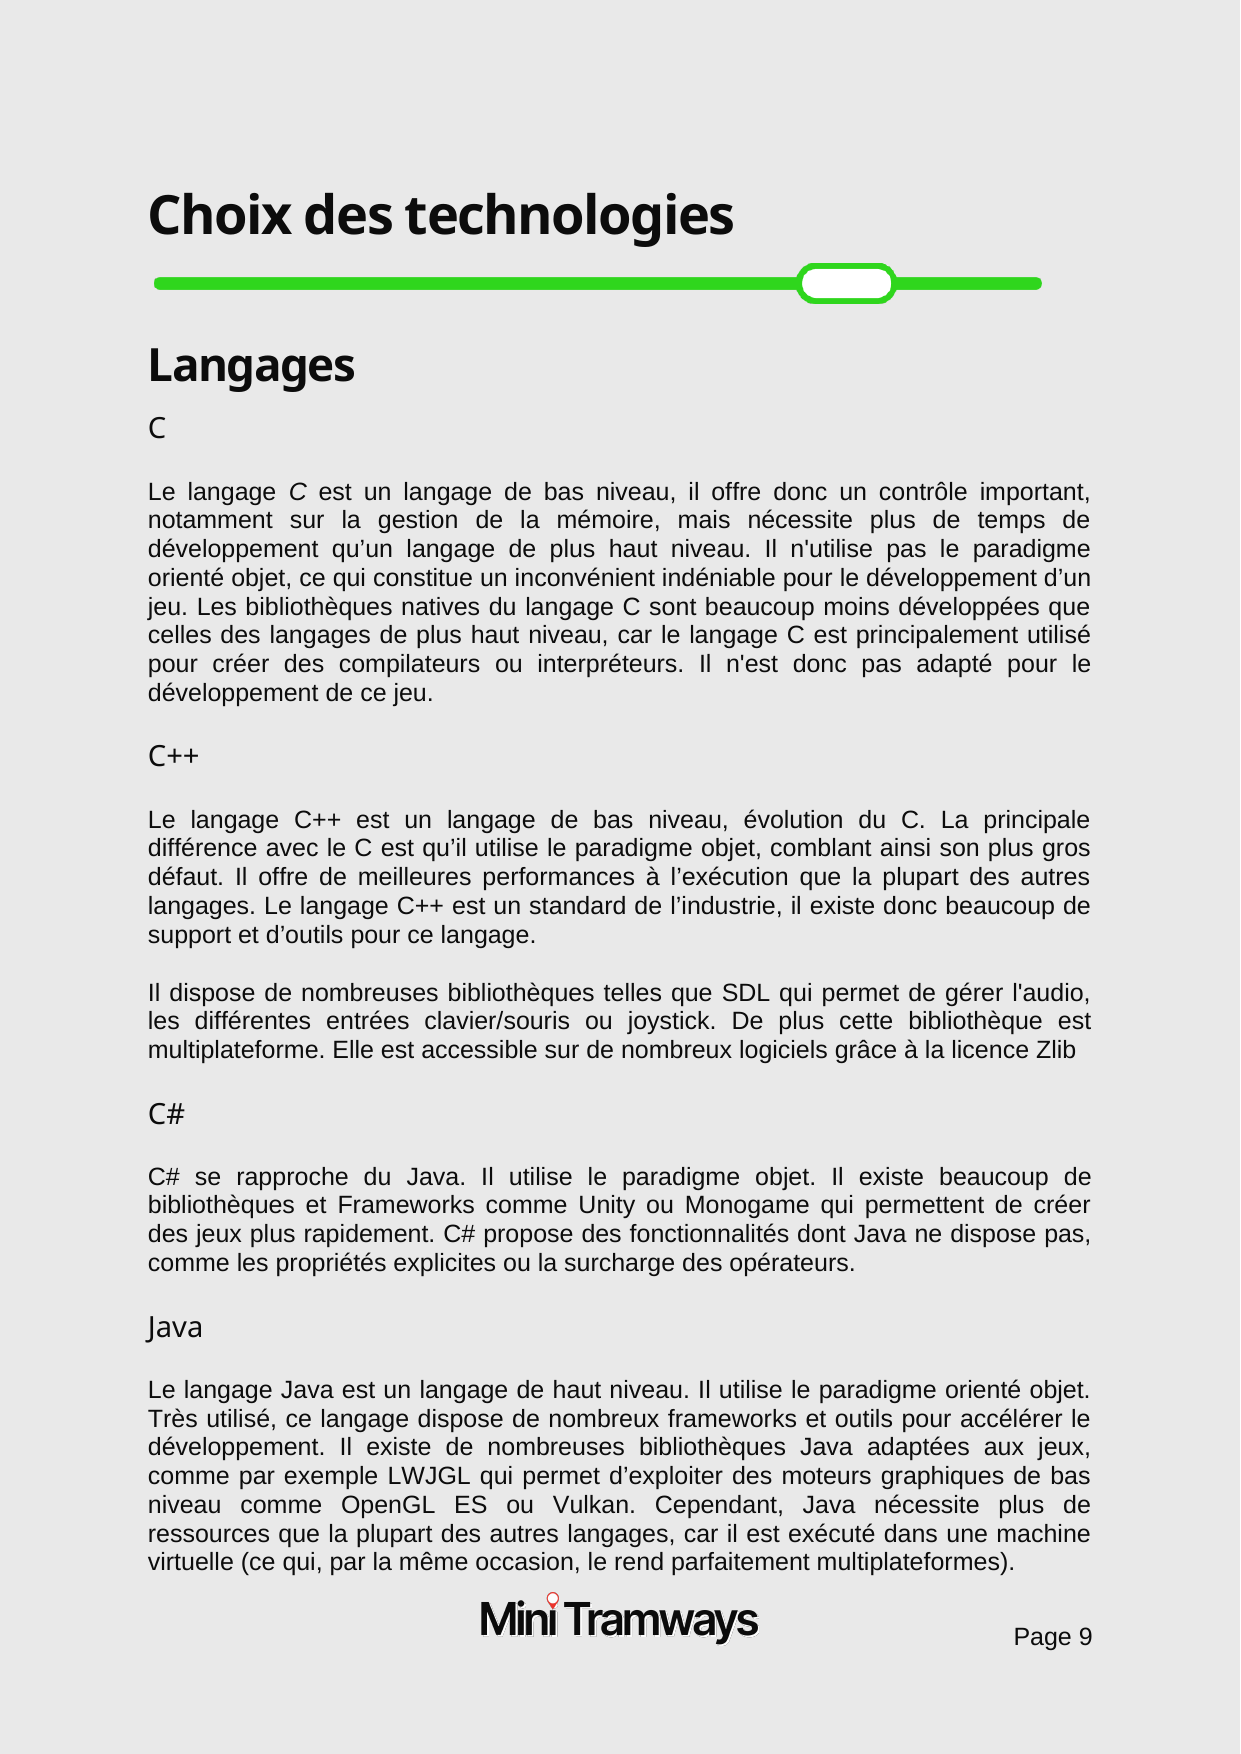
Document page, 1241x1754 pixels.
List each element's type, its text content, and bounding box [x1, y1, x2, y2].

subtitle Choix des technologies [148, 177, 1093, 251]
subtitle C [148, 408, 1093, 447]
text Le langage Java est un langage de haut niveau. Il utilise le paradigme orienté objet. Très utilisé, ce langage dispose de nombreux frameworks et outils pour accélérer le développement. Il existe de nombreuses bibliothèques Java adaptées aux jeux, comme par exemple LWJGL qui permet d’exploiter des moteurs graphiques de bas niveau comme OpenGL ES ou Vulkan. Cependant, Java nécessite plus de ressources que la plupart des autres langages, car il est exécuté dans une machine virtuelle (ce qui, par la même occasion, le rend parfaitement multiplateformes). [148, 1375, 1093, 1576]
text Java [148, 1306, 1093, 1346]
text Le langage C est un langage de bas niveau, il offre donc un contrôle important, notamment sur la gestion de la mémoire, mais nécessite plus de temps de développement qu’un langage de plus haut niveau. Il n'utilise pas le paradigme orienté objet, ce qui constitue un inconvénient indéniable pour le développement d’un jeu. Les bibliothèques natives du langage C sont beaucoup moins développées que celles des langages de plus haut niveau, car le langage C est principalement utilisé pour créer des compilateurs ou interpréteurs. Il n'est donc pas adapté pour le développement de ce jeu. [148, 477, 1093, 707]
text C# se rapproche du Java. Il utilise le paradigme objet. Il existe beaucoup de bibliothèques et Frameworks comme Unity ou Monogame qui permettent de créer des jeux plus rapidement. C# propose des fonctionnalités dont Java ne dispose pas, comme les propriétés explicites ou la surcharge des opérateurs. [148, 1162, 1093, 1277]
text C# [148, 1093, 1093, 1133]
picture [481, 1592, 760, 1646]
subtitle C++ [148, 736, 1093, 775]
text Le langage C++ est un langage de bas niveau, évolution du C. La principale différence avec le C est qu’il utilise le paradigme objet, comblant ainsi son plus gros défaut. Il offre de meilleures performances à l’exécution que la plupart des autres langages. Le langage C++ est un standard de l’industrie, il existe donc beaucoup de support et d’outils pour ce langage. [148, 804, 1093, 948]
text Il dispose de nombreuses bibliothèques telles que SDL qui permet de gérer l'audio, les différentes entrées clavier/souris ou joystick. De plus cette bibliothèque est multiplateforme. Elle est accessible sur de nombreux logiciels grâce à la licence Zlib [148, 977, 1093, 1064]
picture [147, 263, 1048, 304]
subtitle Langages [148, 333, 1093, 395]
